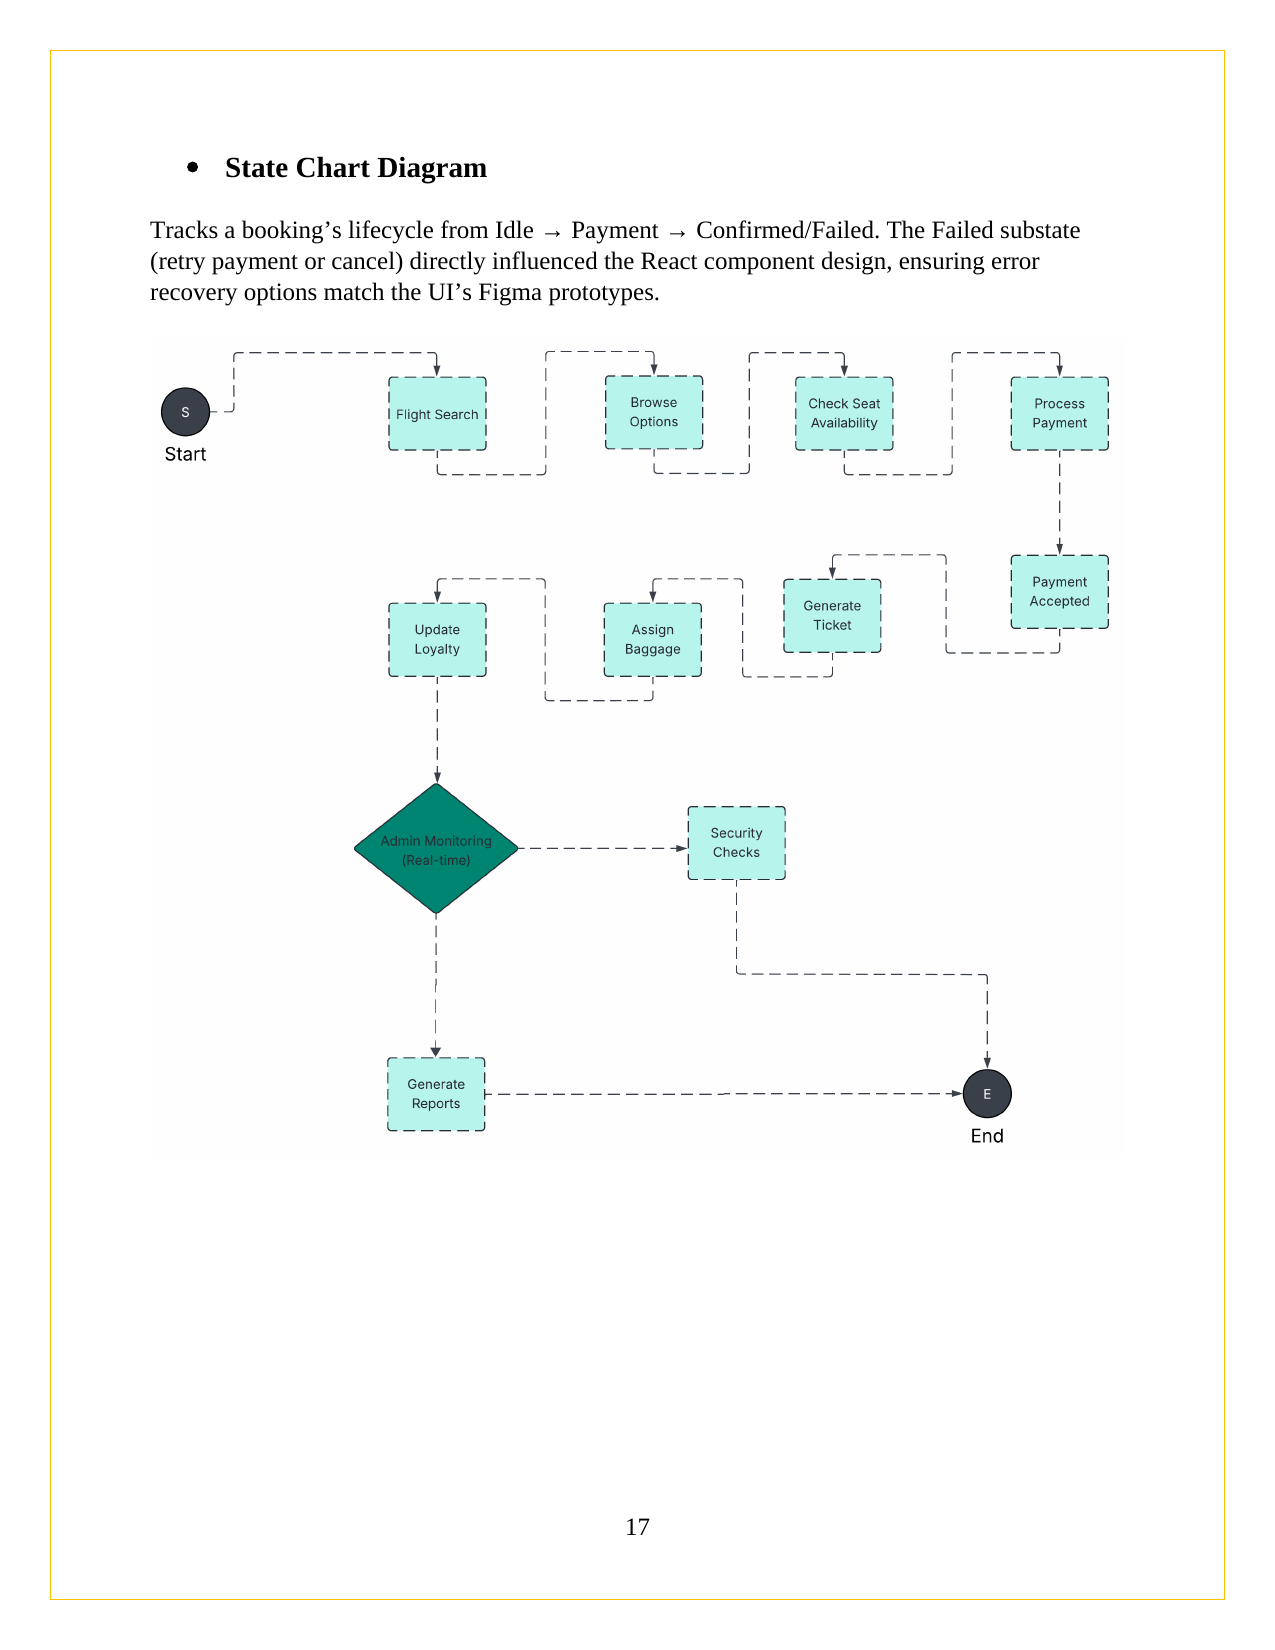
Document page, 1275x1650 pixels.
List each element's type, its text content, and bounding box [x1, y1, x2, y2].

list State Chart Diagram [187, 150, 1125, 184]
text Tracks a booking’s lifecycle from Idle → Payment → Confirmed/Failed. The Failed substate (retry payment or cancel) directly influenced the React component design, ensuring error recovery options match the UI’s Figma prototypes. [150, 215, 1125, 306]
picture [150, 337, 1125, 1158]
